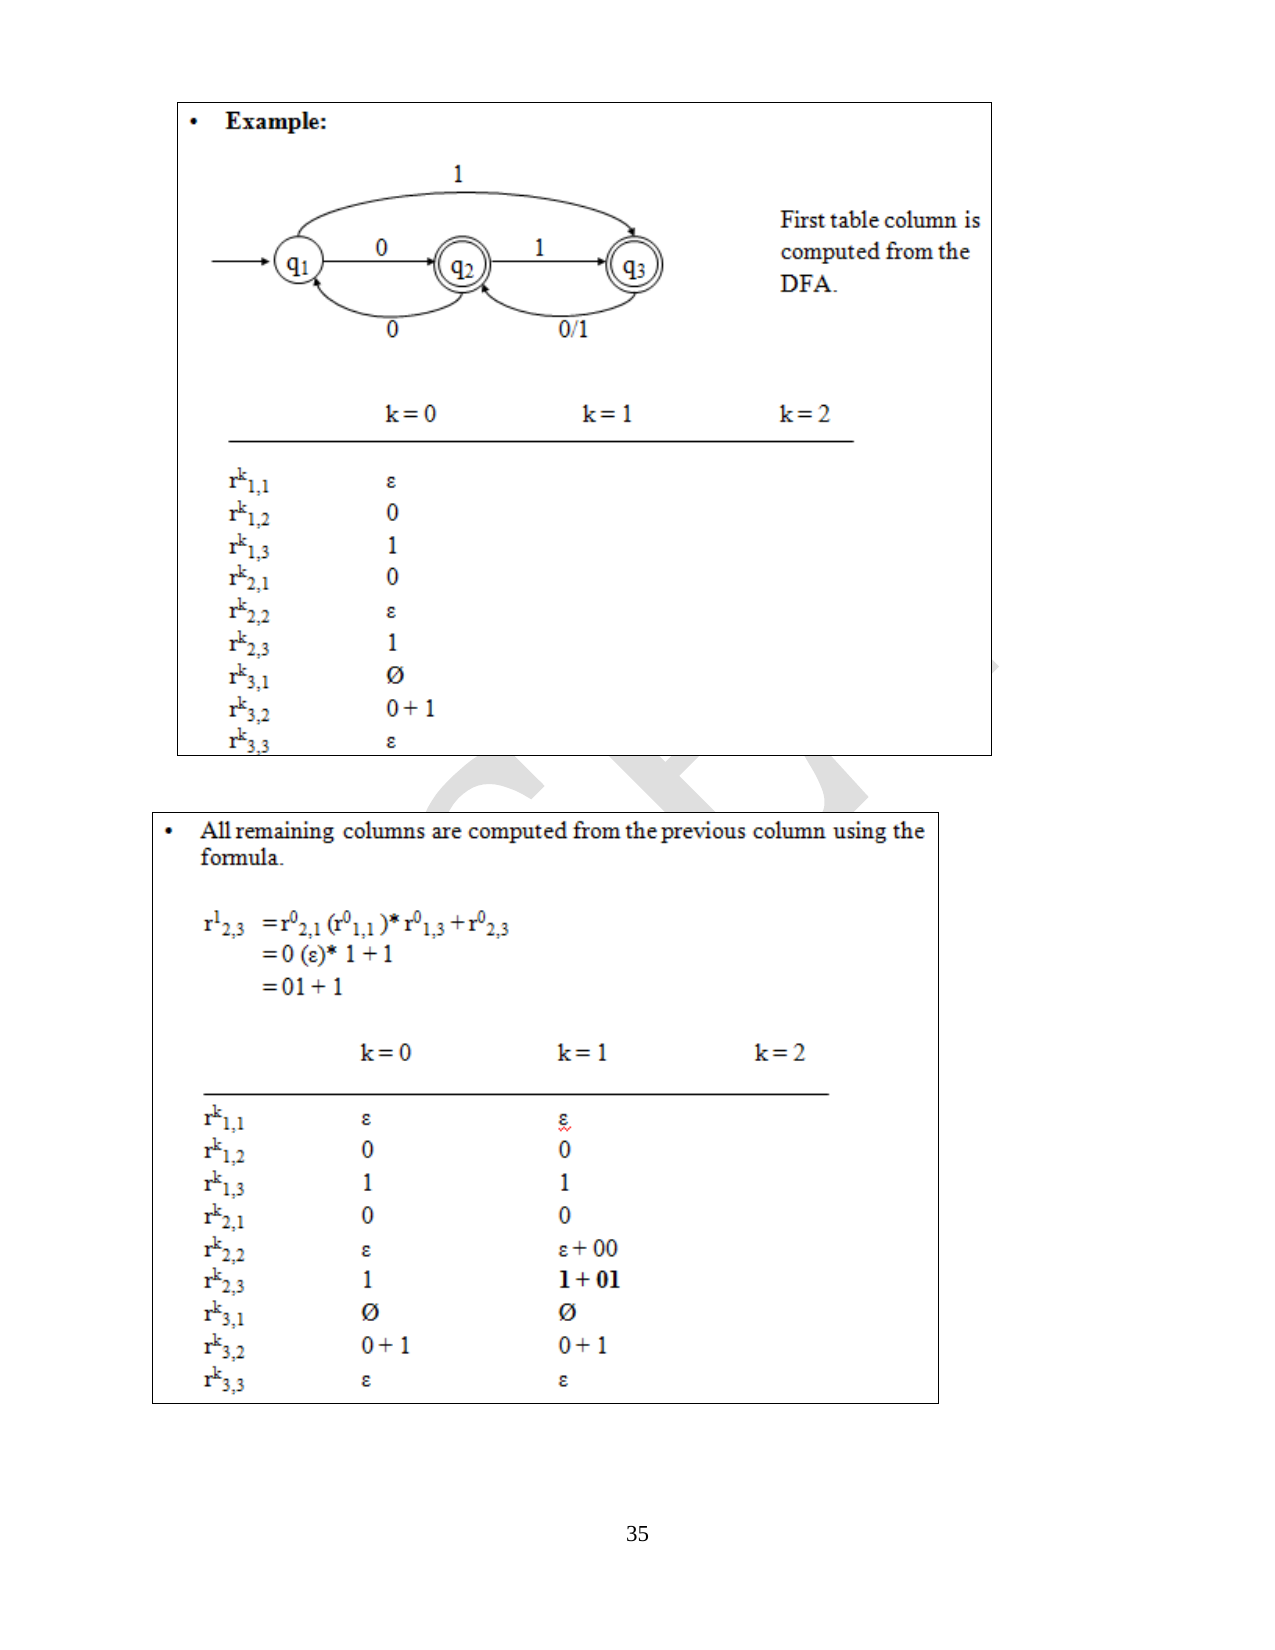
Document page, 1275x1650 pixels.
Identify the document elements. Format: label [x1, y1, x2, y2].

picture [178, 103, 991, 755]
picture [153, 813, 938, 1403]
